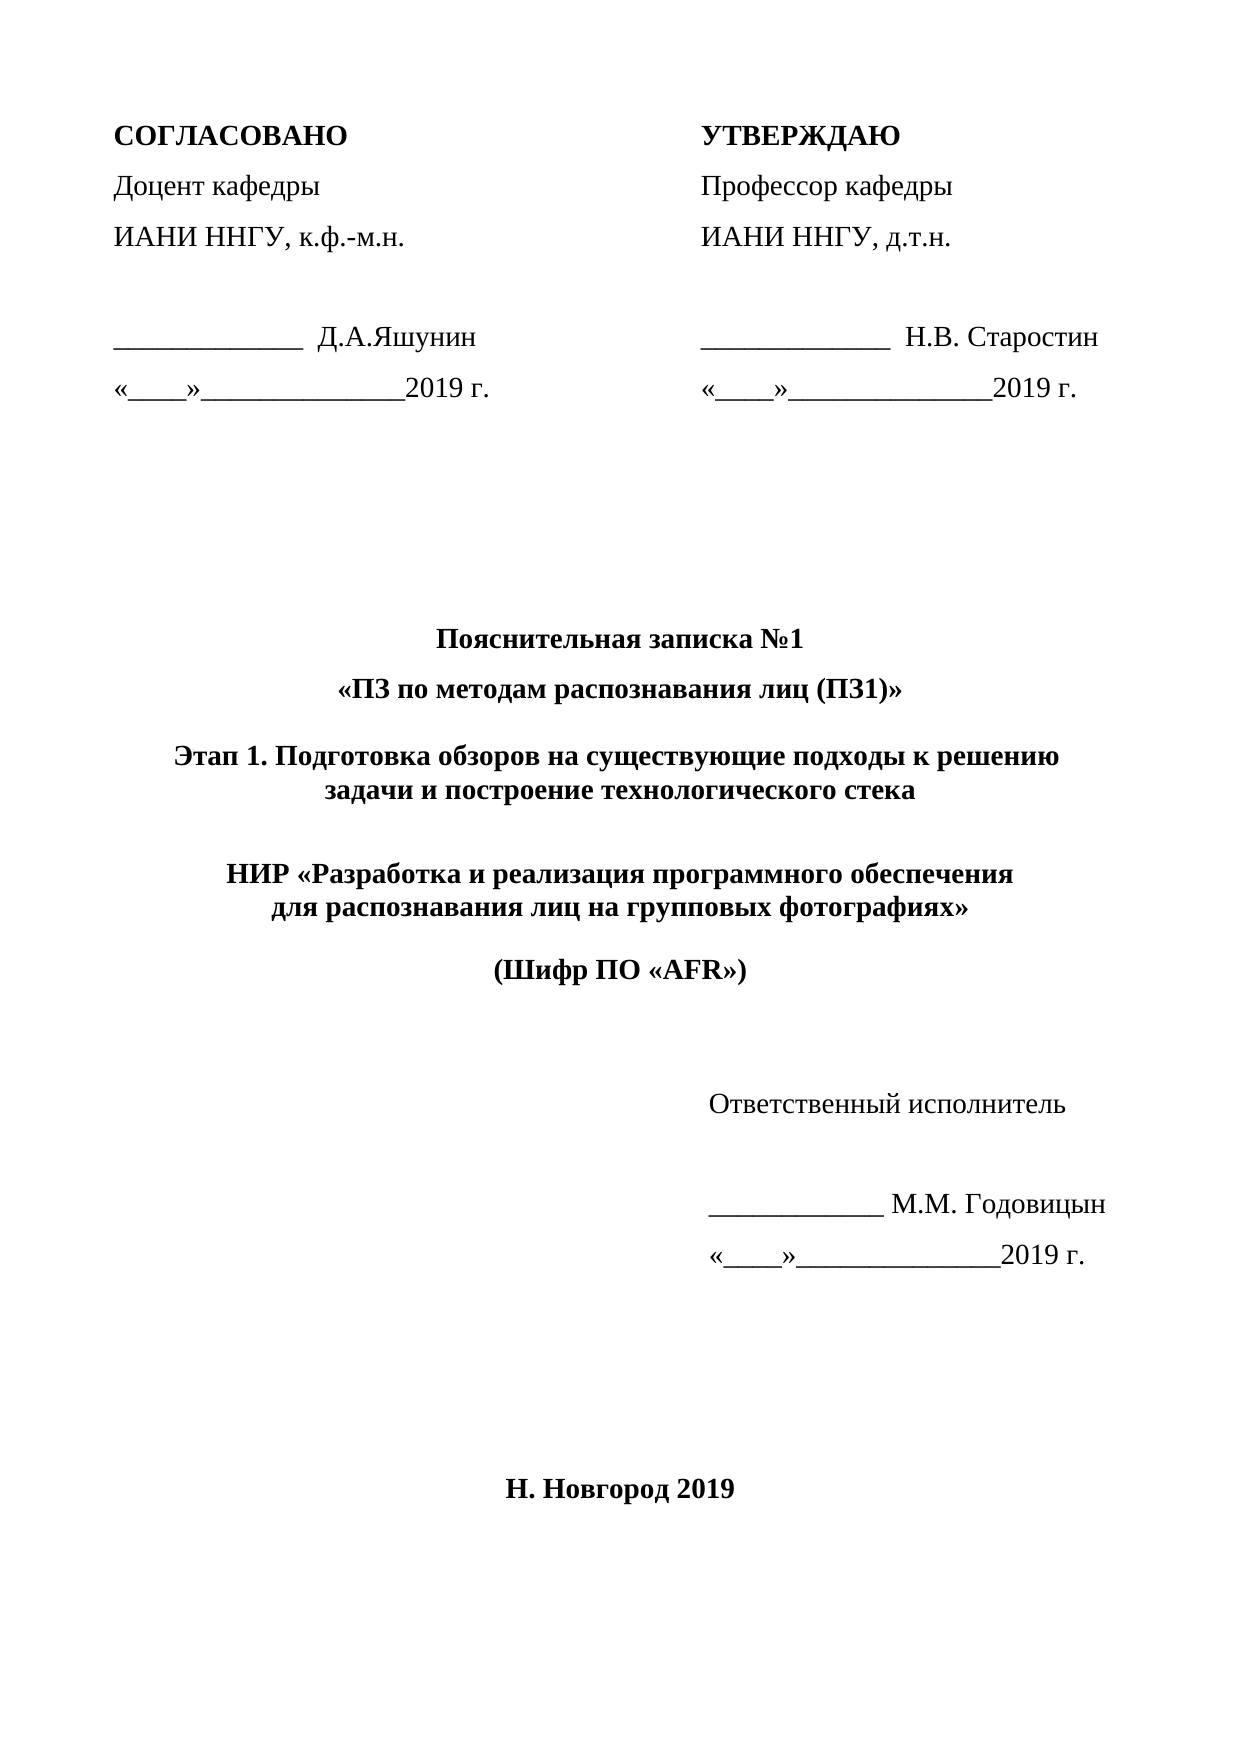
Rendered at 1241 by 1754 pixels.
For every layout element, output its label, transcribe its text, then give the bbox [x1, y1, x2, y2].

text «____»______________2019 г. [709, 1237, 1122, 1270]
text «ПЗ по методам распознавания лиц (ПЗ1)» [118, 671, 1122, 705]
text НИР «Разработка и реализация программного обеспечения для распознавания лиц на групповых фотографиях» [118, 856, 1122, 952]
text Этап 1. Подготовка обзоров на существующие подходы к решению задачи и построение технологического стека [118, 738, 1122, 806]
table_header УТВЕРЖДАЮ Профессор кафедры ИАНИ ННГУ, д.т.н. _____________ Н.В. Старостин «____»______________2019 г. [694, 118, 1133, 470]
text (Шифр ПО «AFR») [118, 952, 1122, 985]
table_header СОГЛАСОВАНО Доцент кафедры ИАНИ ННГУ, к.ф.-м.н. _____________ Д.А.Яшунин «____»______________2019 г. [107, 118, 694, 470]
text Ответственный исполнитель [709, 1086, 1122, 1119]
text Пояснительная записка №1 [118, 621, 1122, 655]
text Н. Новгород 2019 [118, 1472, 1122, 1505]
text ____________ М.М. Годовицын [709, 1187, 1122, 1220]
